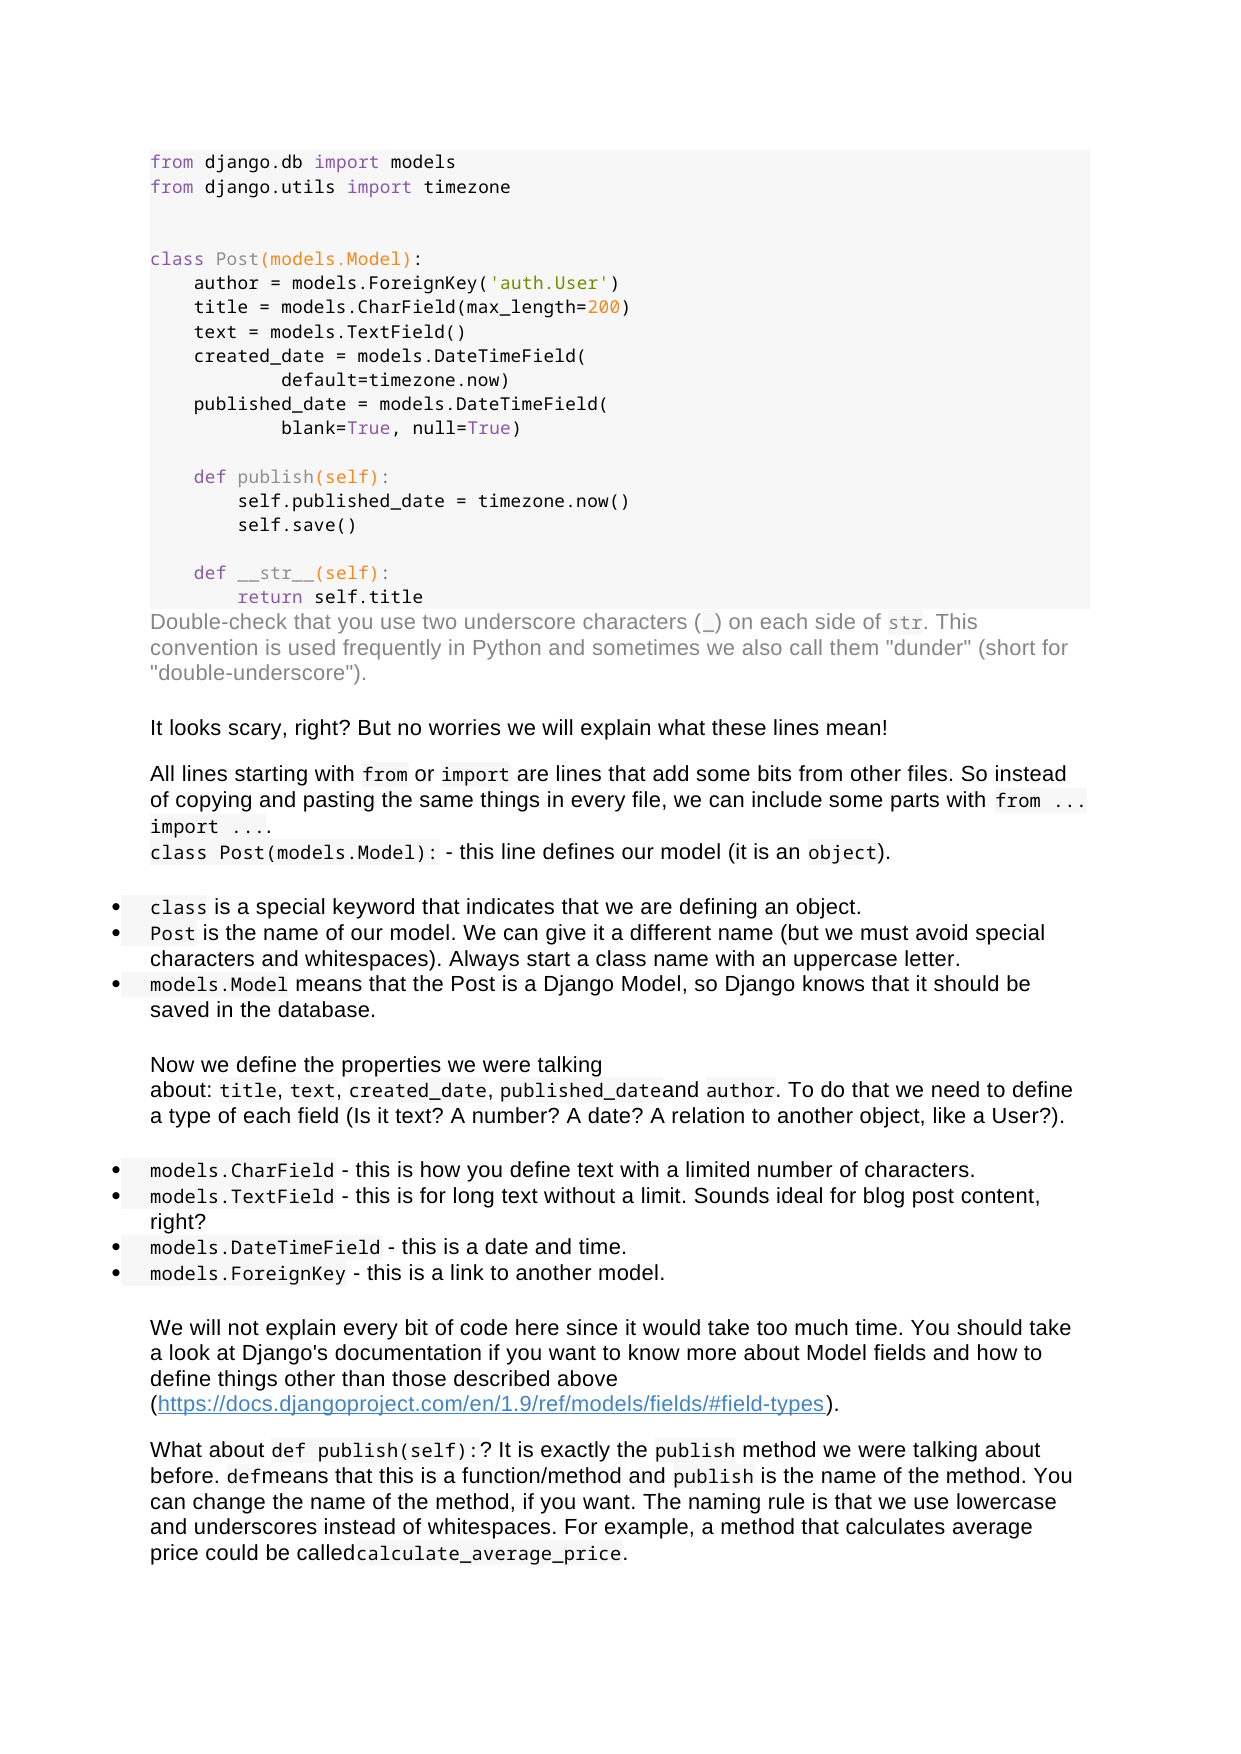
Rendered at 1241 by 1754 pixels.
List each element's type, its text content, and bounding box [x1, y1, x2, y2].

text from django.db import models [150, 150, 1090, 174]
text We will not explain every bit of code here since it would take too much time. You should take a look at Django's documentation if you want to know more about Model fields and how to define things other than those described above (https://docs.djangoproject.com/en/1.9/ref/models/fields/#field-types). [150, 1315, 1090, 1416]
text published_date = models.DateTimeField( [150, 392, 1090, 416]
text created_date = models.DateTimeField( [150, 343, 1090, 367]
text Double-check that you use two underscore characters (_) on each side of str. This convention is used frequently in Python and sometimes we also call them "dunder" (short for "double-underscore"). [150, 609, 1090, 686]
text class Post(models.Model): [150, 247, 1090, 271]
text default=timezone.now) [150, 367, 1090, 392]
list models.DateTimeField - this is a date and time. [112, 1234, 1090, 1260]
text self.published_date = timezone.now() [150, 488, 1090, 512]
list models.CharField - this is how you define text with a limited number of characters. [112, 1157, 1090, 1183]
text class Post(models.Model): - this line defines our model (it is an object). [878, 839, 1090, 865]
text Now we define the properties we were talking about: title, text, created_date, published_dateand author. To do that we need to define a type of each field (Is it text? A number? A date? A relation to another object, like a User?). [150, 1051, 1090, 1128]
text def publish(self): [150, 464, 1090, 488]
text blank=True, null=True) [150, 416, 1090, 440]
text author = models.ForeignKey('auth.User') [150, 271, 1090, 295]
text text = models.TextField() [150, 319, 1090, 343]
text It looks scary, right? But no worries we will explain what these lines mean! [150, 715, 1090, 740]
list models.TextField - this is for long text without a limit. Sounds ideal for blog post content, right? [112, 1183, 1090, 1234]
list models.Model means that the Post is a Django Model, so Django knows that it should be saved in the database. [112, 971, 1090, 1022]
text class Post(models.Model): - this line defines our model (it is an object). [440, 839, 808, 865]
text def __str__(self): [150, 561, 1090, 585]
list Post is the name of our model. We can give it a different name (but we must avoid special characters and whitespaces). Always start a class name with an uppercase letter. [112, 920, 1090, 971]
text from django.utils import timezone [150, 174, 1090, 198]
text title = models.CharField(max_length=200) [150, 295, 1090, 319]
text All lines starting with from or import are lines that add some bits from other files. So instead of copying and pasting the same things in every file, we can include some parts with from ... import .... [150, 761, 1090, 839]
list class is a special keyword that indicates that we are defining an object. [112, 894, 1090, 920]
text What about def publish(self):? It is exactly the publish method we were talking about before. defmeans that this is a function/method and publish is the name of the method. You can change the name of the method, if you want. The naming rule is that we use lowercase and underscores instead of whitespaces. For example, a method that calculates average price could be calledcalculate_average_price. [150, 1437, 1090, 1565]
text return self.title [150, 585, 1090, 609]
text self.save() [150, 512, 1090, 537]
list models.ForeignKey - this is a link to another model. [347, 1260, 1090, 1286]
